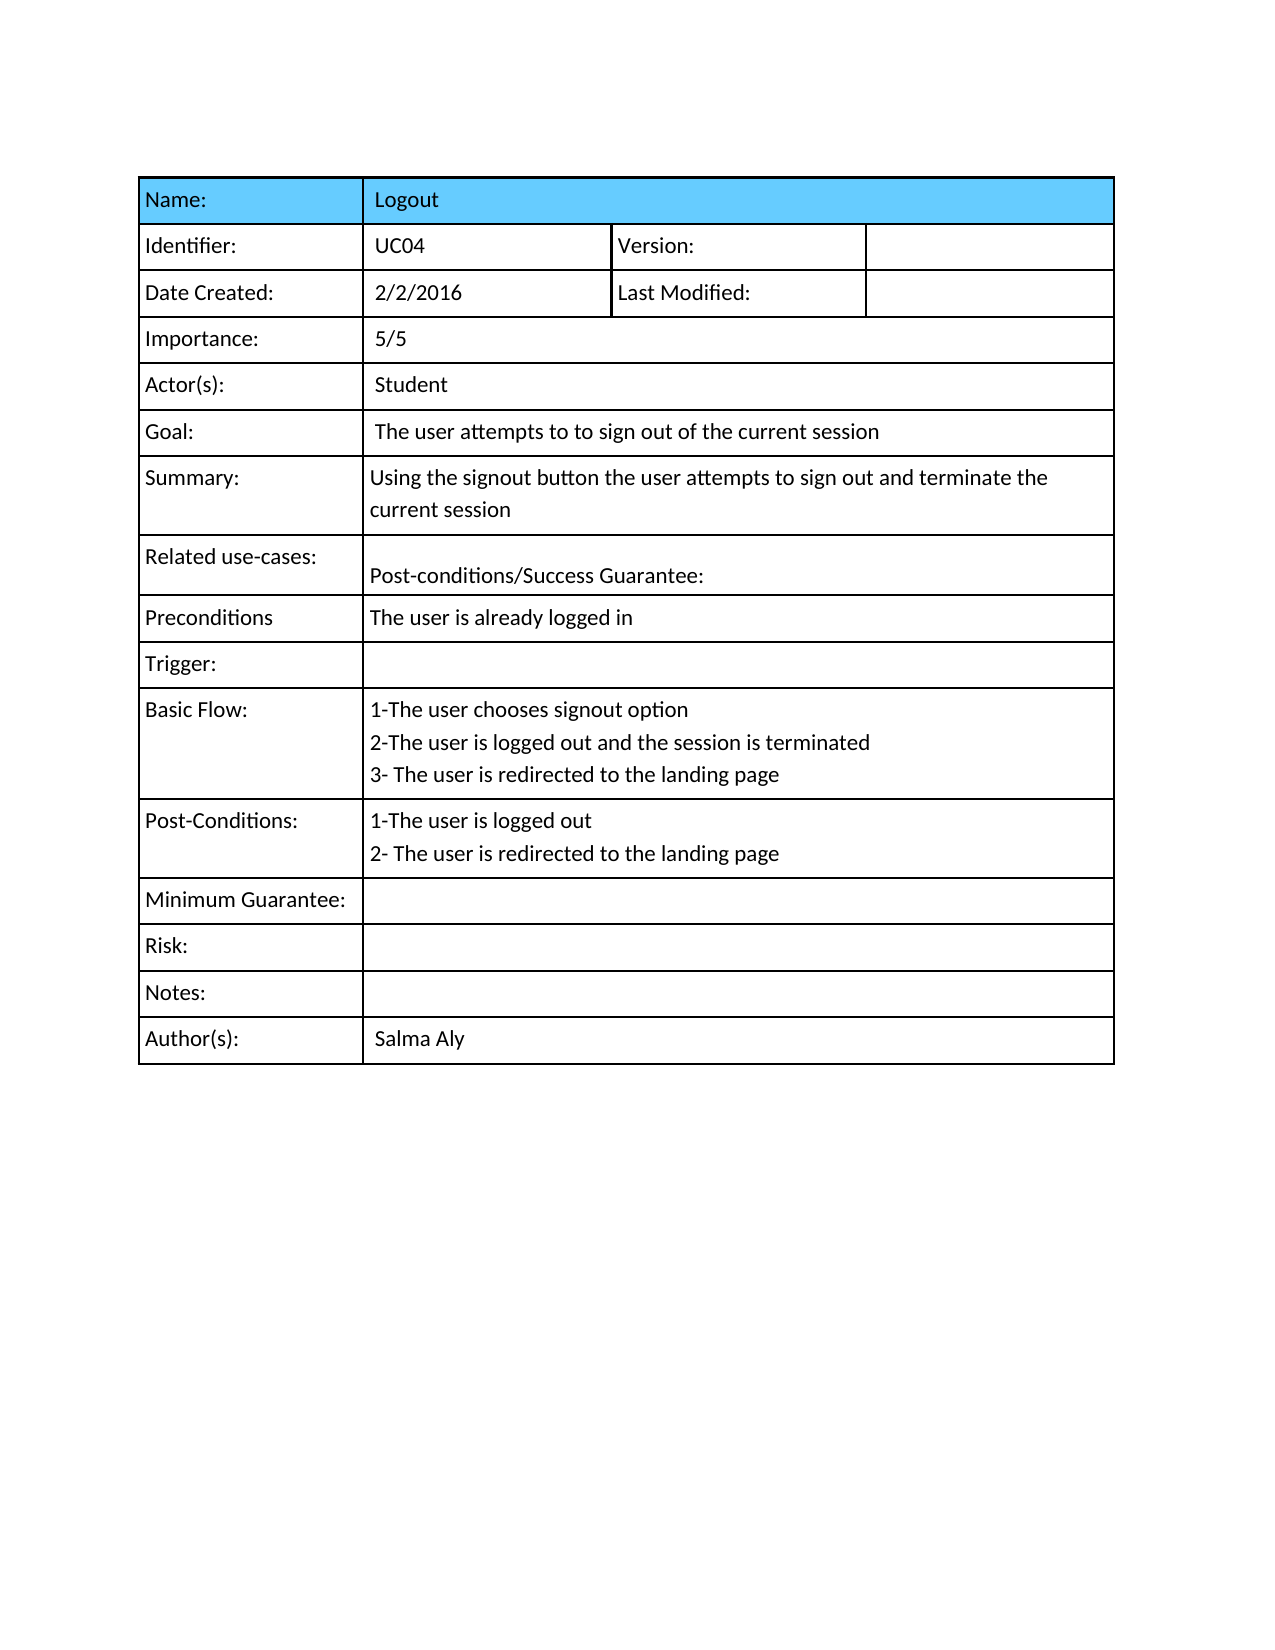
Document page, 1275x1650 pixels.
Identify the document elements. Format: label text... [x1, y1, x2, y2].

table_cell Identifier: [140, 225, 362, 269]
table_header Name: [140, 179, 362, 223]
table_cell Date Created: [140, 271, 362, 316]
table_cell Using the signout button the user attempts to sign out and terminate the current session [364, 457, 1113, 534]
table_cell [364, 879, 1113, 923]
table_header Logout [364, 179, 1113, 223]
table_cell 5/5 [364, 318, 1113, 362]
table_cell Post-conditions/Success Guarantee: [364, 536, 1113, 594]
table_cell [364, 925, 1113, 970]
table_cell Risk: [140, 925, 362, 970]
table_cell The user is already logged in [364, 596, 1113, 641]
table_cell Last Modified: [613, 271, 865, 316]
table_cell Notes: [140, 972, 362, 1016]
table_cell Author(s): [140, 1018, 362, 1063]
table_cell Salma Aly [364, 1018, 1113, 1063]
table_cell [364, 972, 1113, 1016]
table_cell Preconditions [140, 596, 362, 641]
table_cell Version: [613, 225, 865, 269]
table_cell Minimum Guarantee: [140, 879, 362, 923]
table_cell Student [364, 364, 1113, 409]
table_cell 1-The user is logged out 2- The user is redirected to the landing page [364, 800, 1113, 877]
table_cell [867, 225, 1113, 269]
table_cell 1-The user chooses signout option 2-The user is logged out and the session is terminated 3- The user is redirected to the landing page [364, 689, 1113, 798]
table_cell 2/2/2016 [364, 271, 610, 316]
table_cell Goal: [140, 411, 362, 455]
table_cell Actor(s): [140, 364, 362, 409]
table_cell Summary: [140, 457, 362, 534]
table_cell Post-Conditions: [140, 800, 362, 877]
table_cell UC04 [364, 225, 610, 269]
table_cell The user attempts to to sign out of the current session [364, 411, 1113, 455]
table_cell Related use-cases: [140, 536, 362, 594]
table_cell Trigger: [140, 643, 362, 687]
table_cell Basic Flow: [140, 689, 362, 798]
table_cell Importance: [140, 318, 362, 362]
table_cell [867, 271, 1113, 316]
table_cell [364, 643, 1113, 687]
